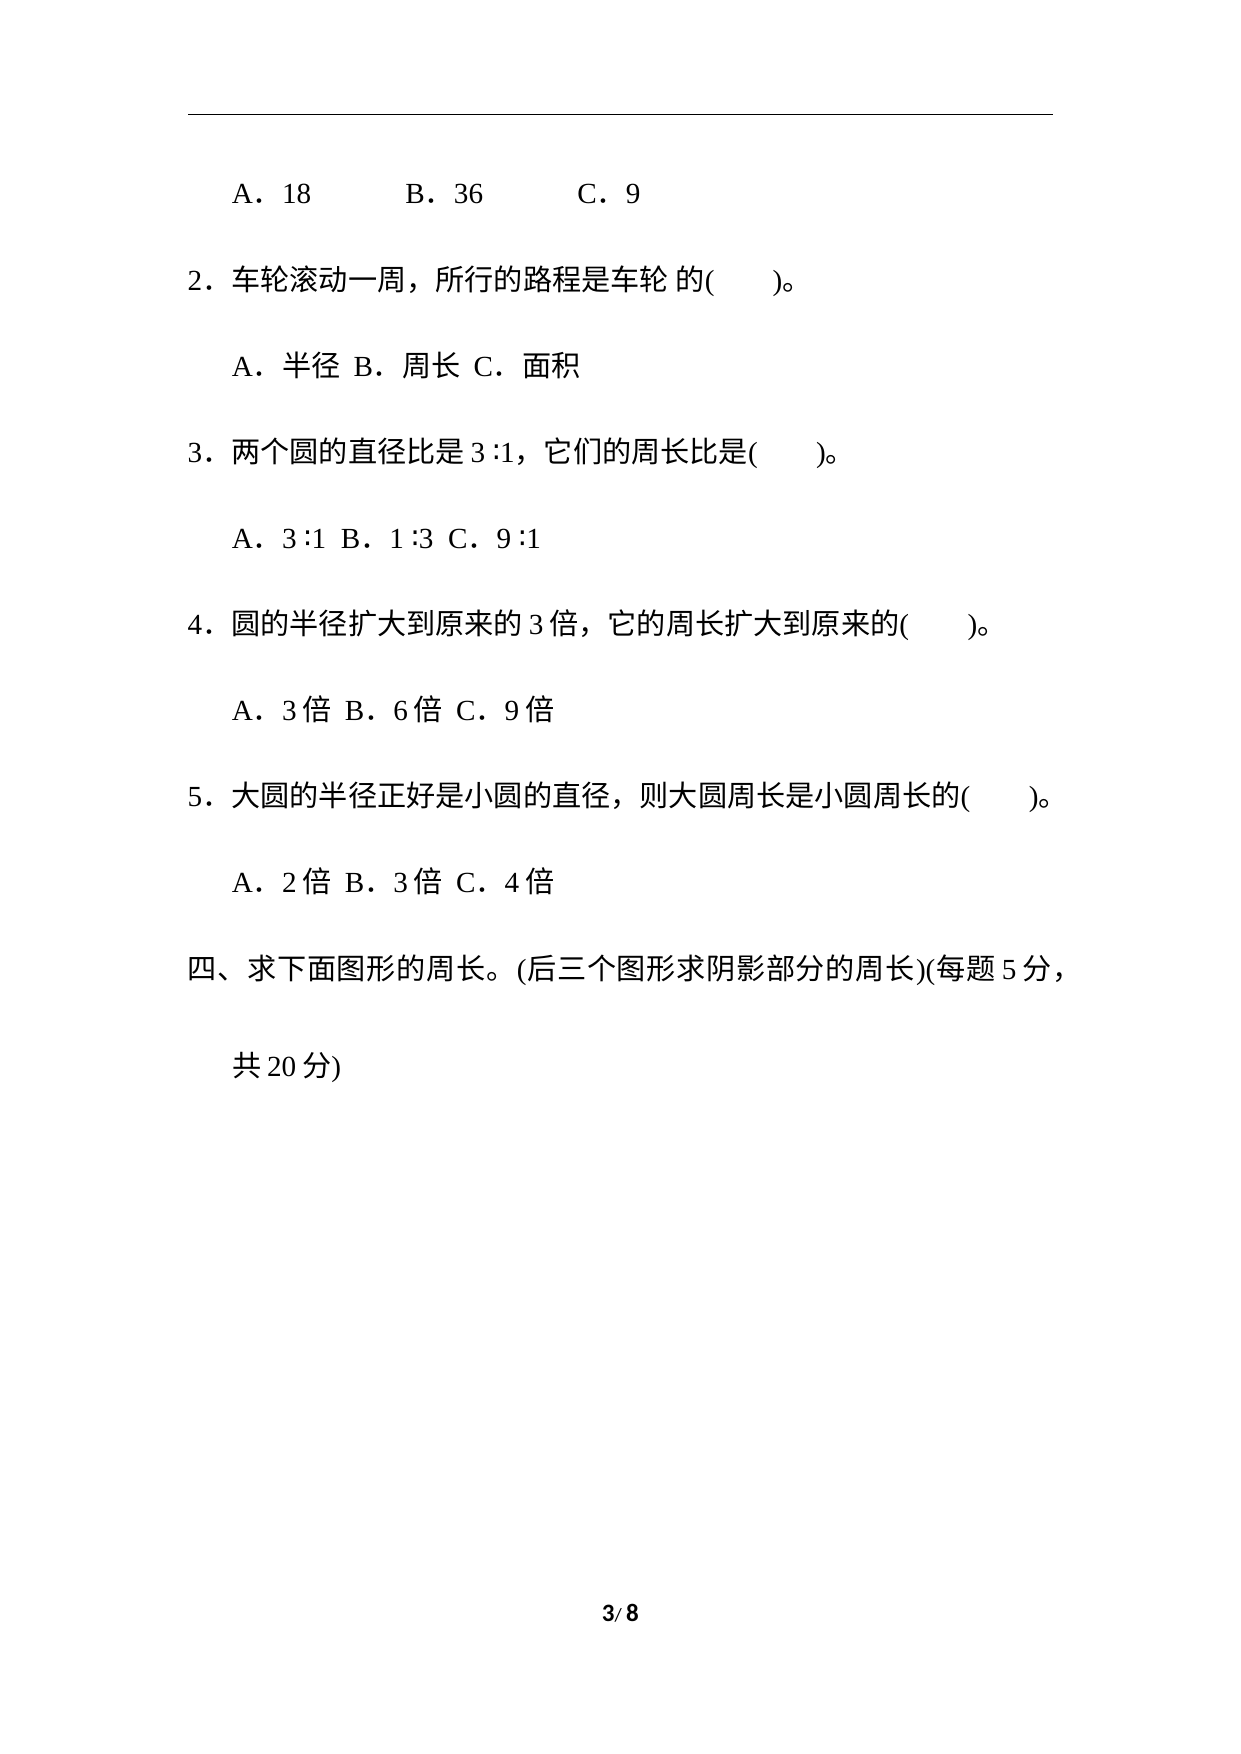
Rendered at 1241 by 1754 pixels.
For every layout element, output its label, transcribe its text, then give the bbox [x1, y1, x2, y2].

text A．3倍 B．6倍 C．9倍 [232, 675, 1053, 740]
text A．半径 B．周长 C．面积 [232, 331, 1053, 396]
text 2．车轮滚动一周，所行的路程是车轮 的( )。 [187, 245, 1053, 310]
text A．2倍 B．3倍 C．4倍 [232, 848, 1053, 913]
text 5．大圆的半径正好是小圆的直径，则大圆周长是小圆周长的( )。 [187, 762, 1053, 827]
text 4．圆的半径扩大到原来的3倍，它的周长扩大到原来的( )。 [187, 589, 1053, 654]
text 3．两个圆的直径比是3 ∶1，它们的周长比是( )。 [187, 417, 1053, 482]
text A．18 B．36 C．9 [232, 158, 1053, 223]
text 四、求下面图形的周长。(后三个图形求阴影部分的周长)(每题5分，共20分) [187, 934, 1053, 1096]
text A．3 ∶1 B．1 ∶3 C．9 ∶1 [232, 503, 1053, 568]
